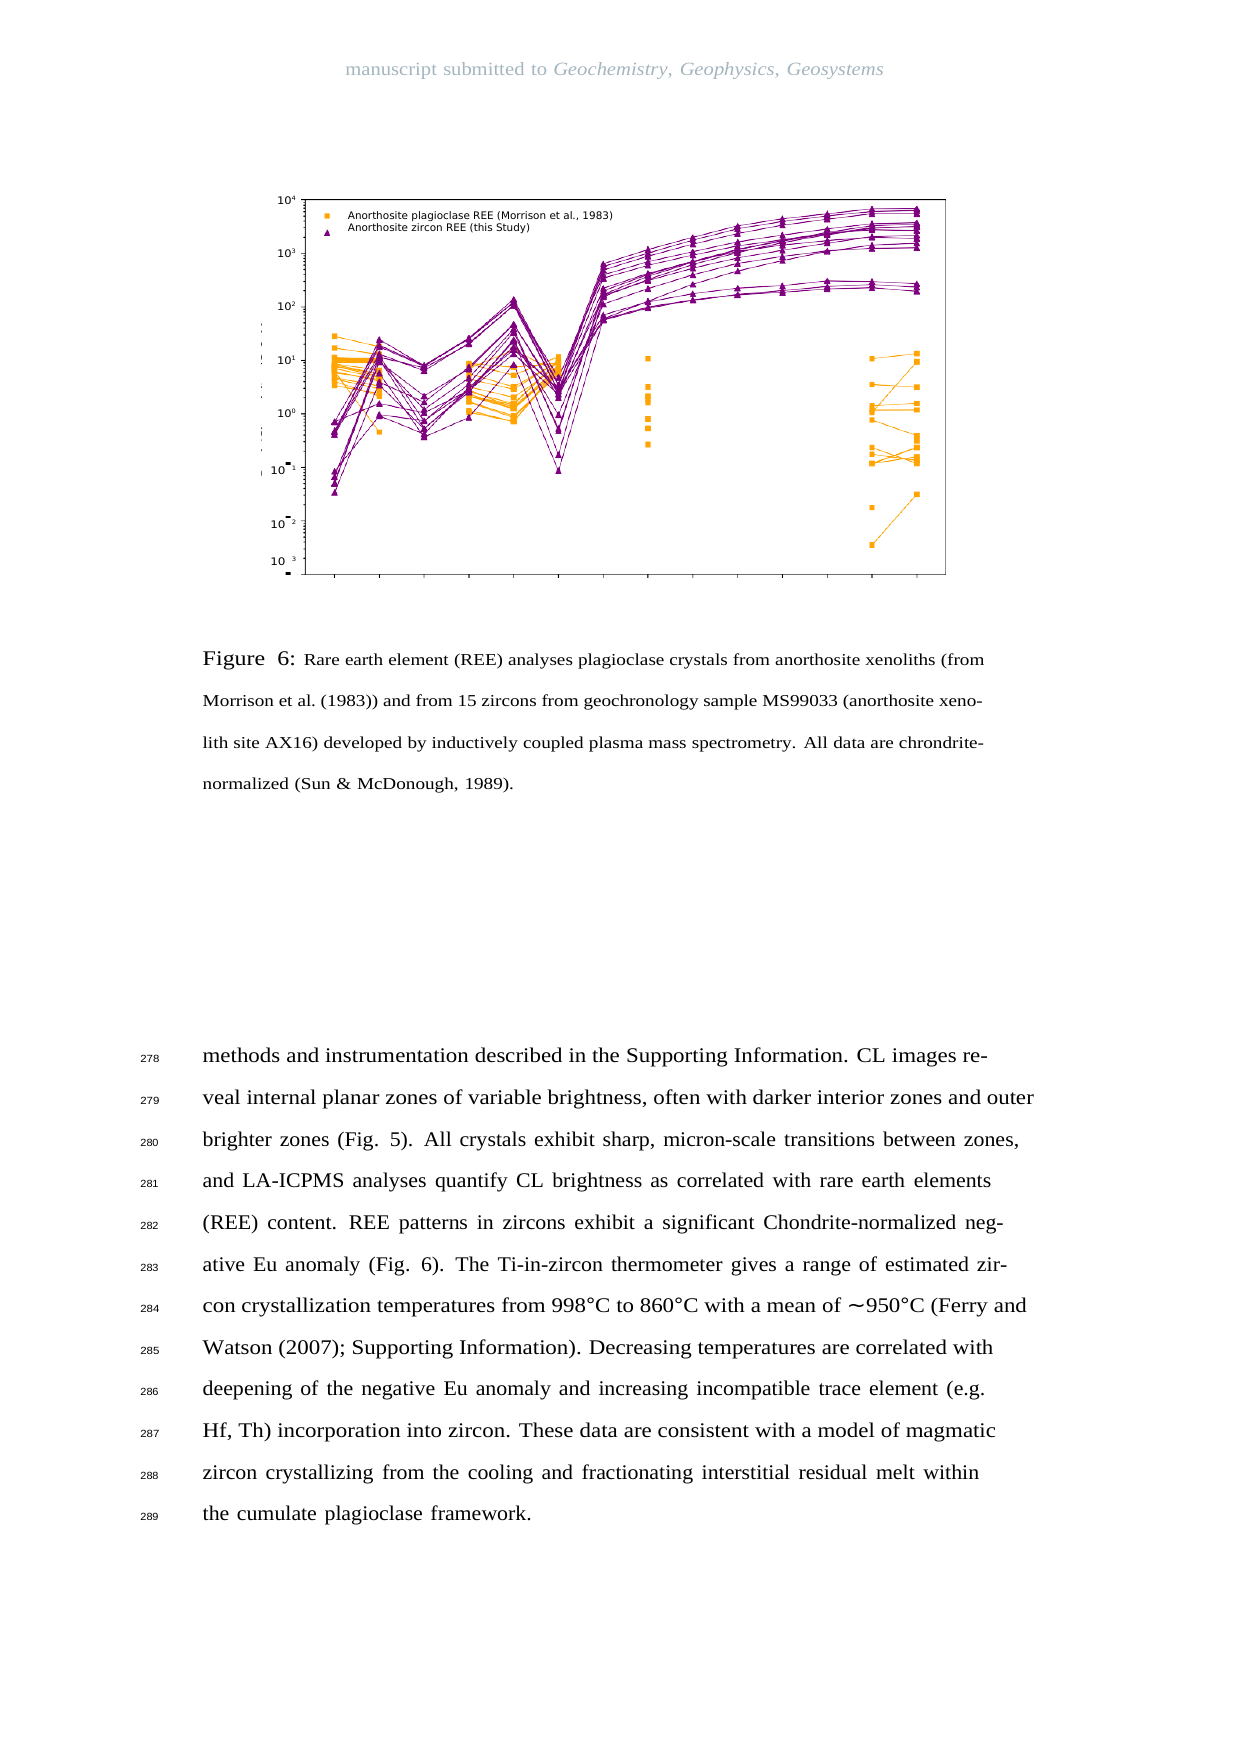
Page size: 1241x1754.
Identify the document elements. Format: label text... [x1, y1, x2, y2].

text 283 ative Eu anomaly (Fig. 6). The Ti-in-zircon thermometer gives a range of estimated zir- [140, 1252, 1094, 1276]
text 279 veal internal planar zones of variable brightness, often with darker interior zones and outer [140, 1085, 1094, 1109]
text 287 Hf, Th) incorporation into zircon. These data are consistent with a model of magmatic [140, 1418, 1094, 1442]
text 286 deepening of the negative Eu anomaly and increasing incompatible trace element (e.g. [140, 1376, 1094, 1400]
picture [301, 207, 946, 248]
picture [301, 367, 946, 408]
text 278 methods and instrumentation described in the Supporting Information. CL images re- [140, 1043, 1094, 1067]
picture [301, 477, 946, 518]
text 282 (REE) content. REE patterns in zircons exhibit a significant Chondrite-normalized neg- [140, 1210, 1094, 1234]
picture [301, 260, 946, 301]
text 288 zircon crystallizing from the cooling and fractionating interstitial residual melt within [140, 1459, 1094, 1484]
text 289 the cumulate plagioclase framework. [140, 1501, 1094, 1525]
picture [301, 313, 946, 355]
text 10 2 [270, 518, 1094, 531]
text 285 Watson (2007); Supporting Information). Decreasing temperatures are correlated with [140, 1335, 1094, 1359]
picture [301, 531, 946, 556]
text 284 con crystallization temperatures from 998°C to 860°C with a mean of ∼950°C (Ferry and [140, 1293, 1094, 1317]
text Figure 6: Rare earth element (REE) analyses plagioclase crystals from anorthosite xenoliths (from Morrison et al. (1983)) and from 15 zircons from geochronology sample MS99033 (anorthosite xeno- lith site AX16) developed by inductively coupled plasma mass spectrometry. All data are chrondrite- normalized (Sun & McDonough, 1989). [202, 632, 985, 798]
text 280 brighter zones (Fig. 5). All crystals exhibit sharp, micron-scale transitions between zones, [140, 1127, 1094, 1151]
picture [301, 420, 946, 451]
text 281 and LA-ICPMS analyses quantify CL brightness as correlated with rare earth elements [140, 1168, 1094, 1192]
picture [301, 568, 946, 578]
text 10 1 [270, 451, 1094, 477]
text 104 [277, 194, 1094, 207]
